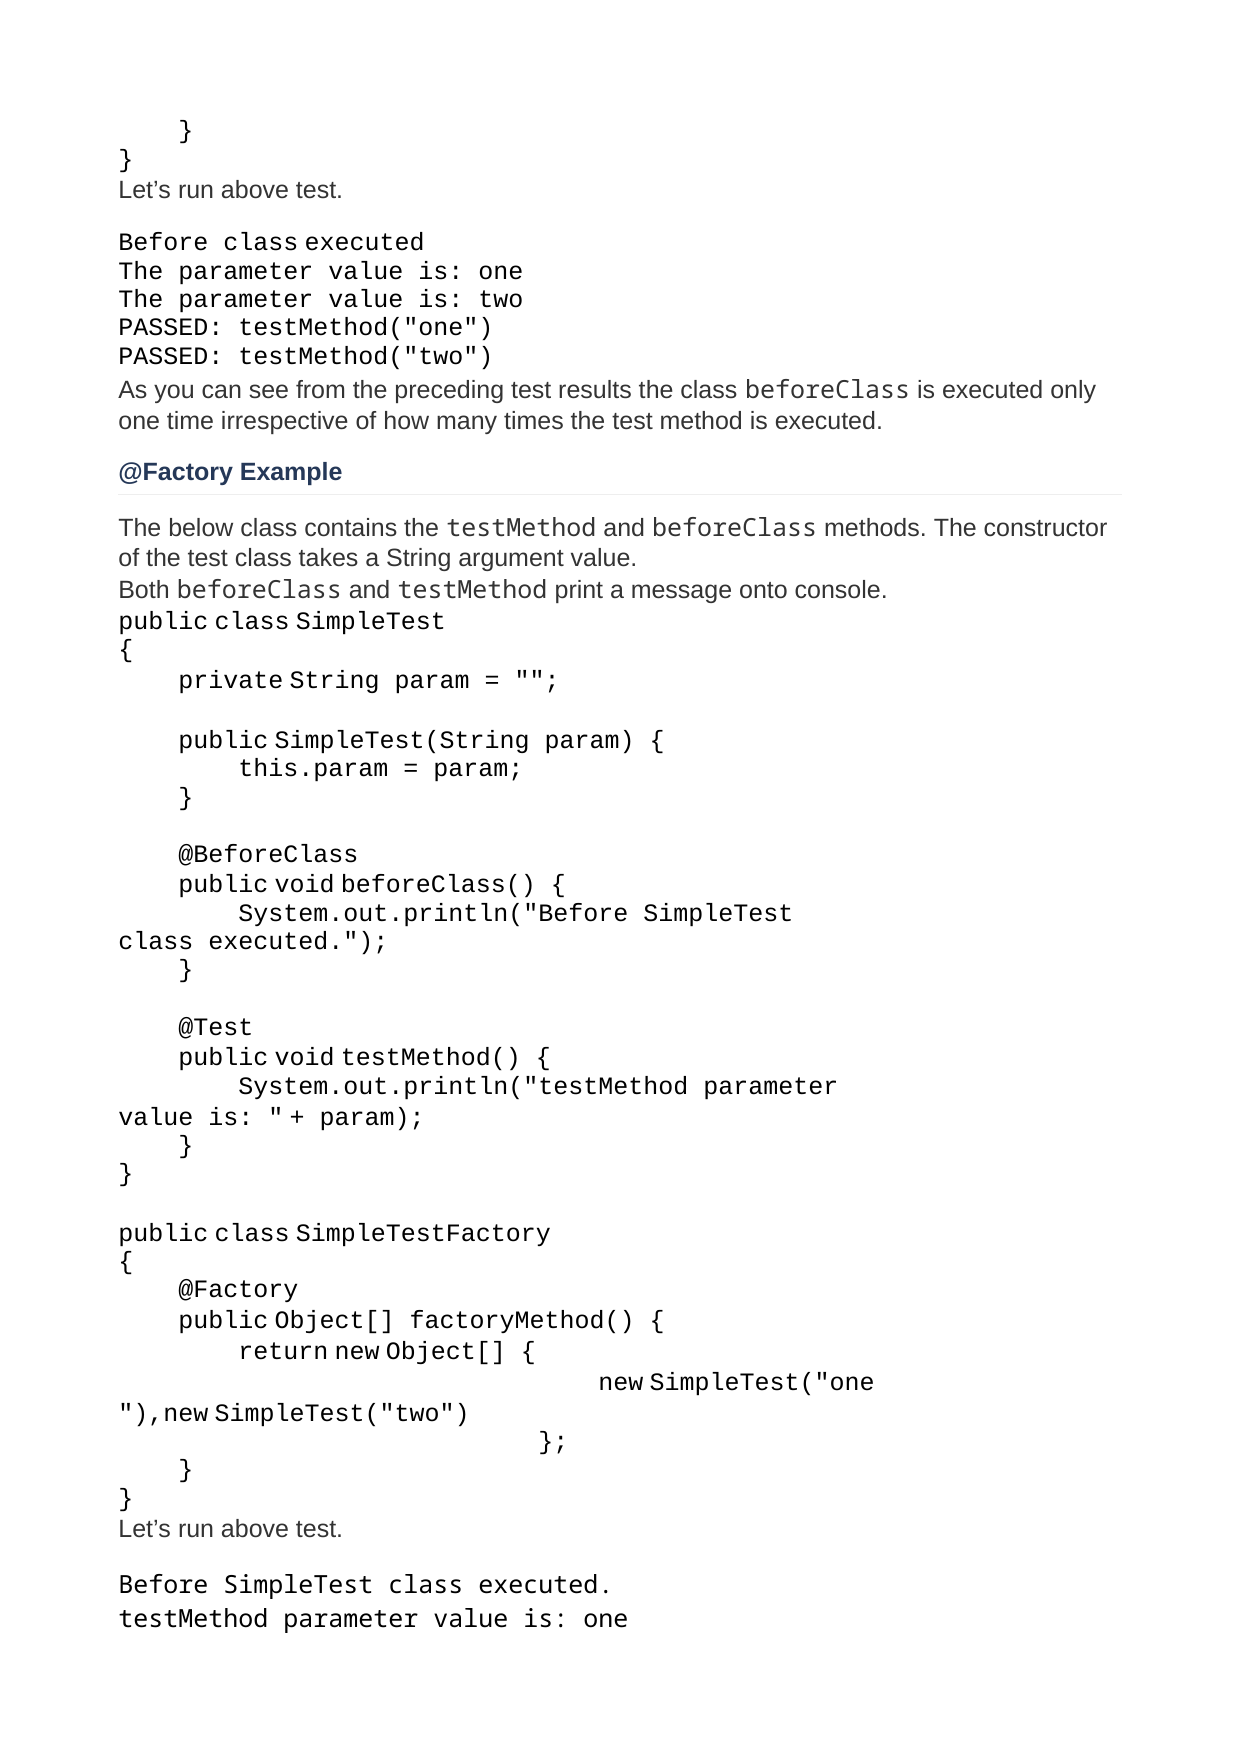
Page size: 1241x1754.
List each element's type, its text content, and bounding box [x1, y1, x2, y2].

text The below class contains the testMethod and beforeClass methods. The constructor of the test class takes a String argument value. Both beforeClass and testMethod print a message onto console. [118, 509, 1122, 606]
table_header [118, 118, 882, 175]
text As you can see from the preceding test results the class beforeClass is executed only one time irrespective of how many times the test method is executed. [118, 372, 1122, 434]
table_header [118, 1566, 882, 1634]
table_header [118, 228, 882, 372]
text Let’s run above test. [118, 1514, 1122, 1542]
text @Factory Example [118, 457, 1122, 494]
text Let’s run above test. [118, 175, 1122, 203]
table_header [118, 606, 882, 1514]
